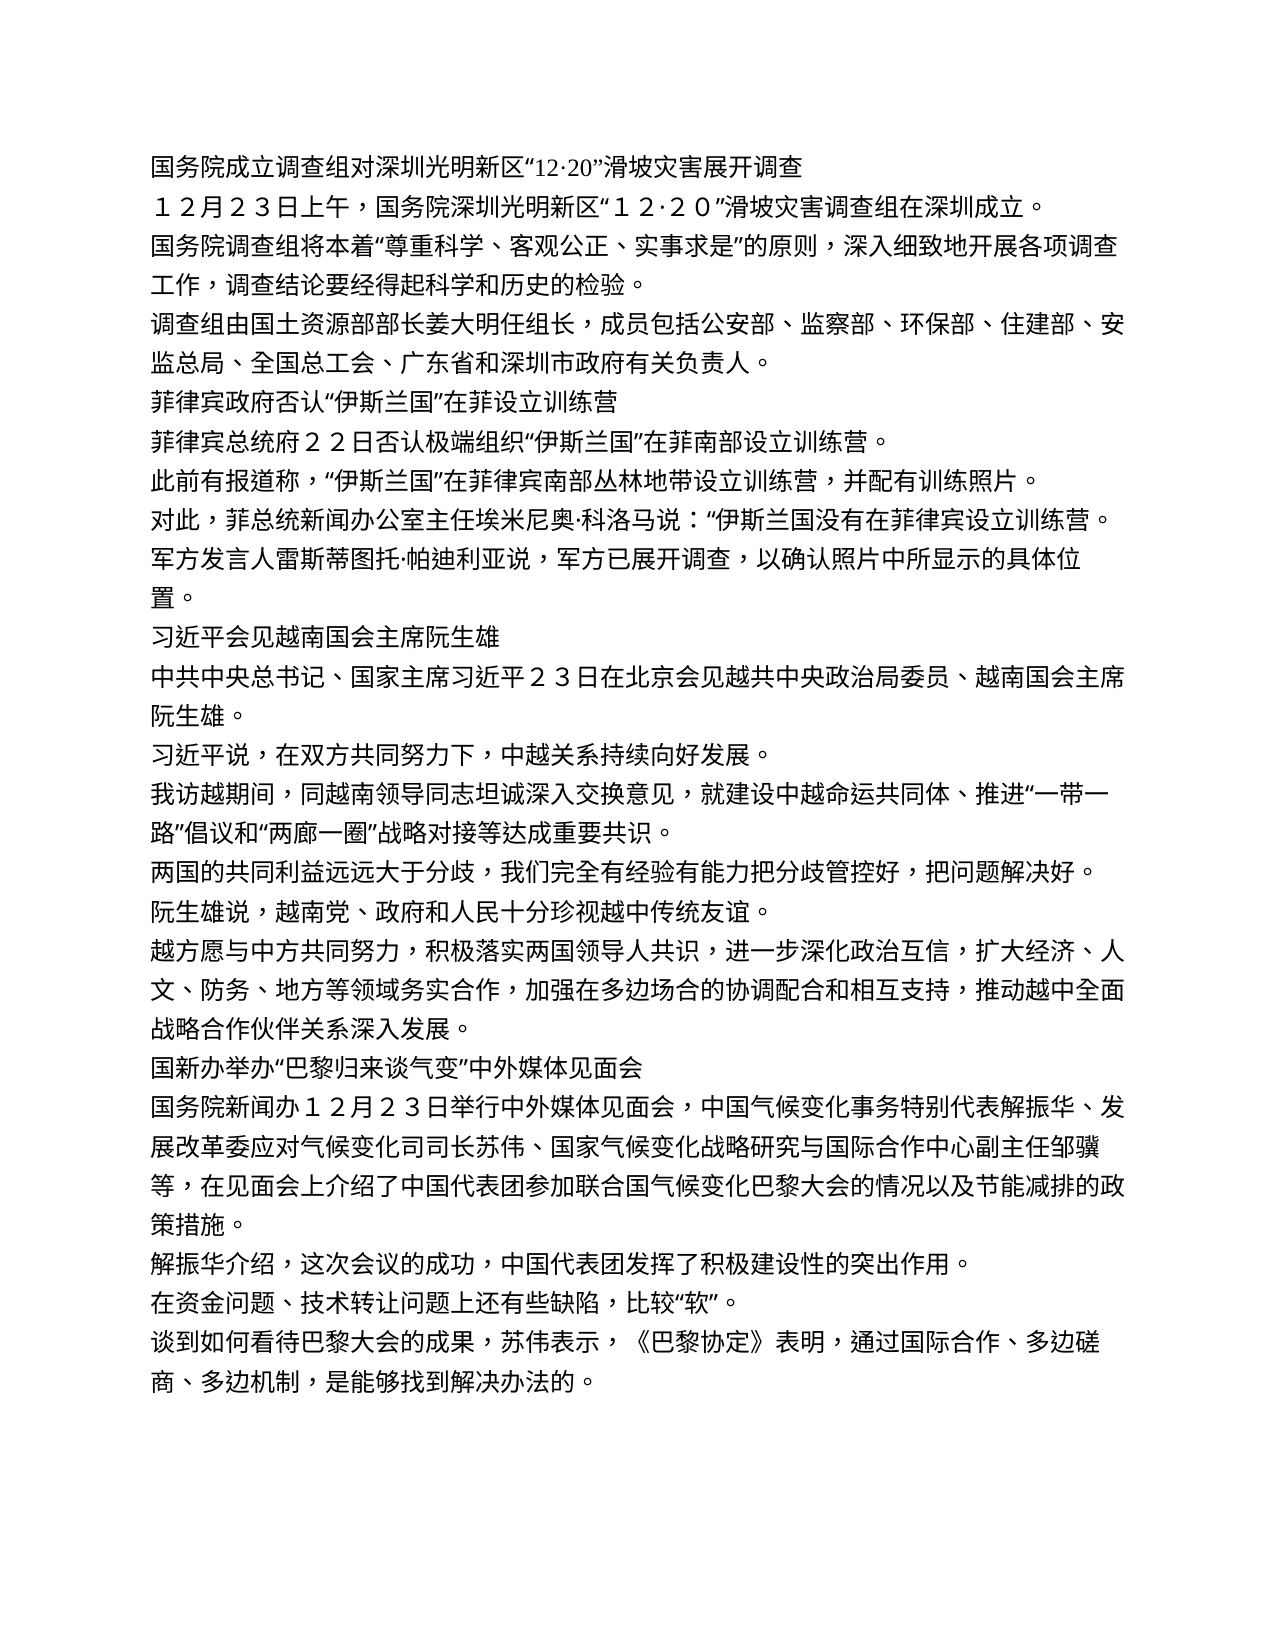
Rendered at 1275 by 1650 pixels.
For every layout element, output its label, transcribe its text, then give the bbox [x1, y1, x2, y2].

text 国务院新闻办１２月２３日举行中外媒体见面会，中国气候变化事务特别代表解振华、发展改革委应对气候变化司司长苏伟、国家气候变化战略研究与国际合作中心副主任邹骥等，在见面会上介绍了中国代表团参加联合国气候变化巴黎大会的情况以及节能减排的政策措施。 [150, 1090, 1125, 1242]
text 谈到如何看待巴黎大会的成果，苏伟表示，《巴黎协定》表明，通过国际合作、多边磋商、多边机制，是能够找到解决办法的。 [150, 1325, 1125, 1398]
text 国务院调查组将本着“尊重科学、客观公正、实事求是”的原则，深入细致地开展各项调查工作，调查结论要经得起科学和历史的检验。 [150, 228, 1125, 302]
text 我访越期间，同越南领导同志坦诚深入交换意见，就建设中越命运共同体、推进“一带一路”倡议和“两廊一圈”战略对接等达成重要共识。 [150, 777, 1125, 850]
text 习近平说，在双方共同努力下，中越关系持续向好发展。 [150, 737, 1125, 772]
text 对此，菲总统新闻办公室主任埃米尼奥·科洛马说：“伊斯兰国没有在菲律宾设立训练营。 [150, 502, 1125, 537]
text 习近平会见越南国会主席阮生雄 [150, 620, 1125, 654]
text 菲律宾总统府２２日否认极端组织“伊斯兰国”在菲南部设立训练营。 [150, 424, 1125, 458]
text 解振华介绍，这次会议的成功，中国代表团发挥了积极建设性的突出作用。 [150, 1247, 1125, 1281]
text 在资金问题、技术转让问题上还有些缺陷，比较“软”。 [150, 1286, 1125, 1320]
text 国新办举办“巴黎归来谈气变”中外媒体见面会 [150, 1051, 1125, 1085]
text 此前有报道称，“伊斯兰国”在菲律宾南部丛林地带设立训练营，并配有训练照片。 [150, 463, 1125, 497]
text １２月２３日上午，国务院深圳光明新区“１２·２０”滑坡灾害调查组在深圳成立。 [150, 189, 1125, 223]
text 两国的共同利益远远大于分歧，我们完全有经验有能力把分歧管控好，把问题解决好。 [150, 855, 1125, 889]
text 中共中央总书记、国家主席习近平２３日在北京会见越共中央政治局委员、越南国会主席阮生雄。 [150, 659, 1125, 732]
text 军方发言人雷斯蒂图托·帕迪利亚说，军方已展开调查，以确认照片中所显示的具体位置。 [150, 542, 1125, 615]
text 阮生雄说，越南党、政府和人民十分珍视越中传统友谊。 [150, 894, 1125, 928]
text 调查组由国土资源部部长姜大明任组长，成员包括公安部、监察部、环保部、住建部、安监总局、全国总工会、广东省和深圳市政府有关负责人。 [150, 307, 1125, 380]
text 菲律宾政府否认“伊斯兰国”在菲设立训练营 [150, 385, 1125, 419]
text 国务院成立调查组对深圳光明新区“12·20”滑坡灾害展开调查 [150, 150, 1125, 184]
text 越方愿与中方共同努力，积极落实两国领导人共识，进一步深化政治互信，扩大经济、人文、防务、地方等领域务实合作，加强在多边场合的协调配合和相互支持，推动越中全面战略合作伙伴关系深入发展。 [150, 933, 1125, 1046]
